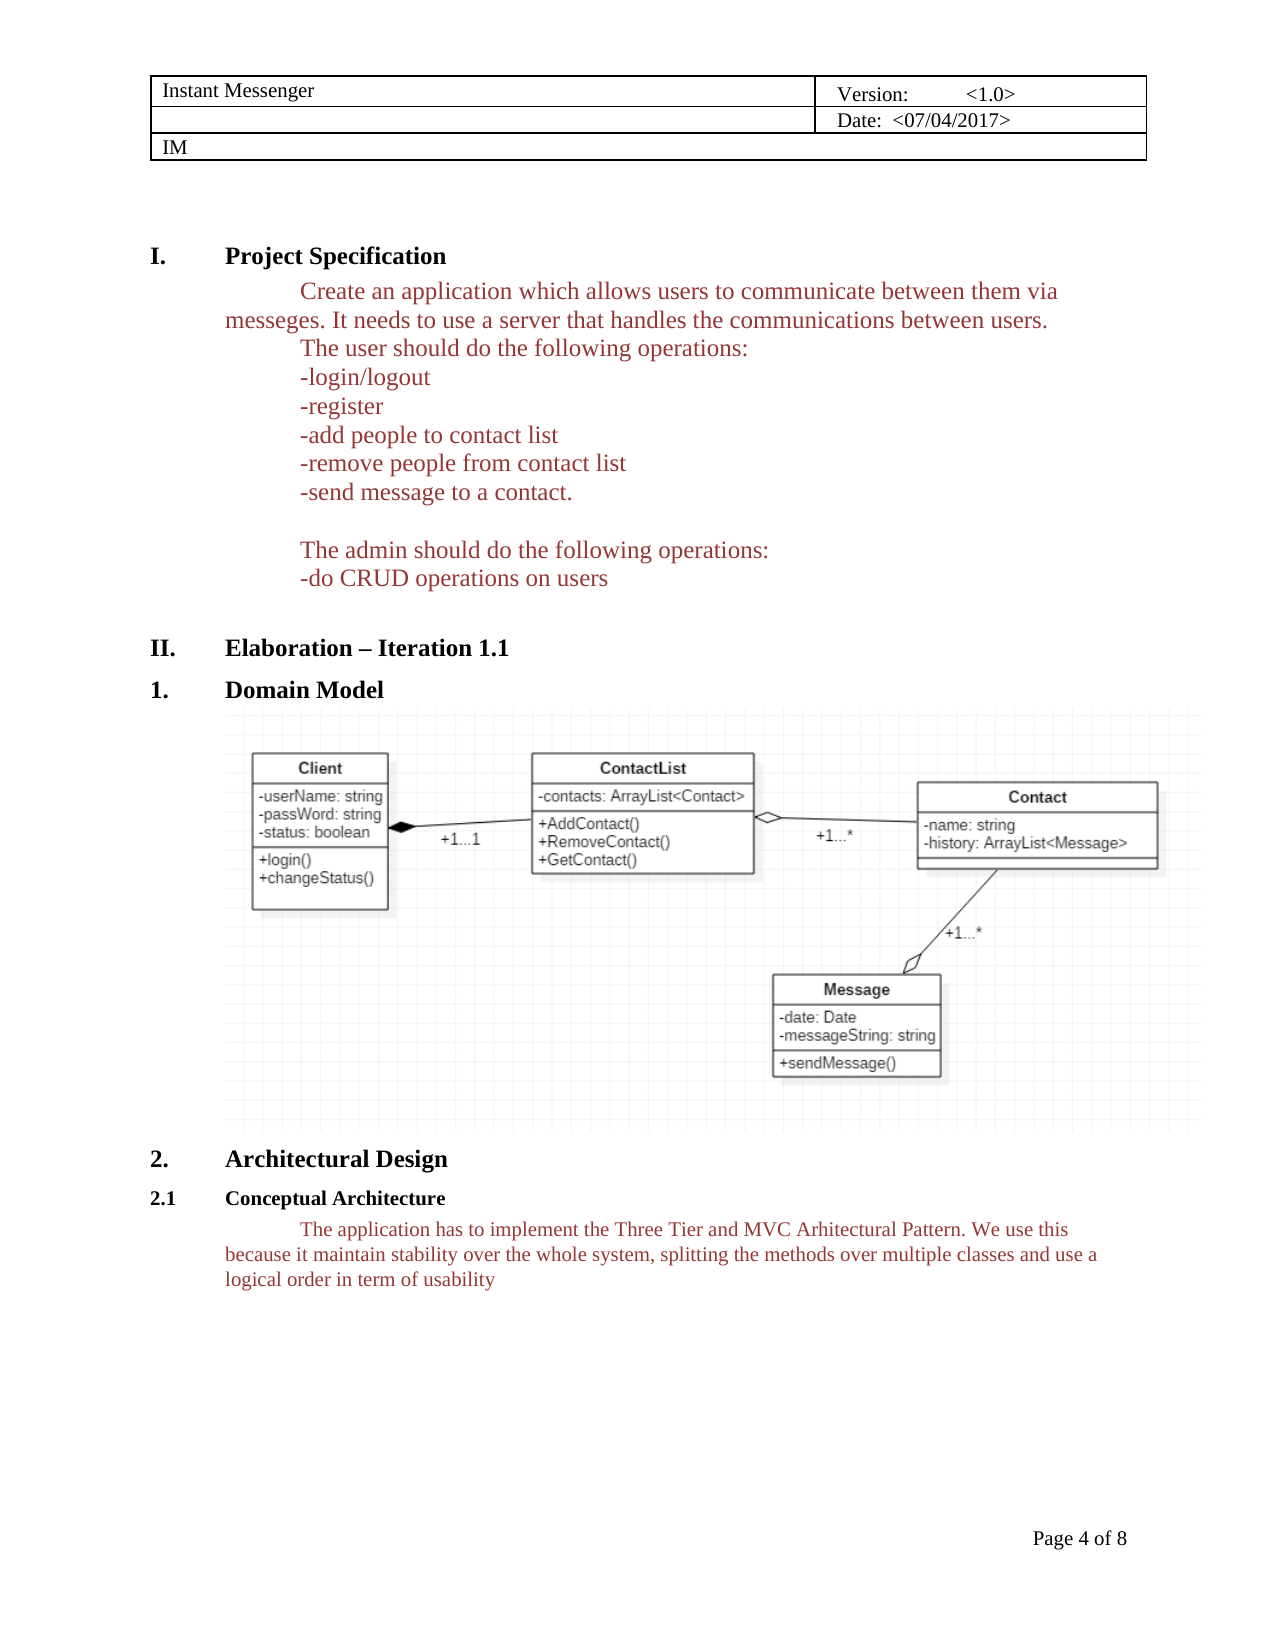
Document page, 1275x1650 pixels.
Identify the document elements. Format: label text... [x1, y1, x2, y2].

text -add people to contact list [225, 420, 1125, 448]
text -login/logout [225, 362, 1125, 391]
text The admin should do the following operations: [225, 535, 1125, 563]
text -remove people from contact list [225, 448, 1125, 477]
picture [225, 709, 1201, 1131]
text -send message to a contact. [225, 477, 1125, 506]
text The application has to implement the Three Tier and MVC Arhitectural Pattern. We use this because it maintain stability over the whole system, splitting the methods over multiple classes and use a logical order in term of usability [225, 1216, 1125, 1291]
subtitle Elaboration – Iteration 1.1 [150, 633, 1125, 662]
text -register [225, 391, 1125, 420]
subtitle Architectural Design [150, 1144, 1125, 1172]
subtitle Project Specification [150, 241, 1125, 270]
text -do CRUD operations on users [225, 563, 1125, 592]
subtitle Domain Model [150, 675, 1125, 703]
text Create an application which allows users to communicate between them via messeges. It needs to use a server that handles the communications between users. [225, 276, 1125, 333]
subtitle Conceptual Architecture [150, 1185, 1125, 1210]
text The user should do the following operations: [225, 333, 1125, 362]
